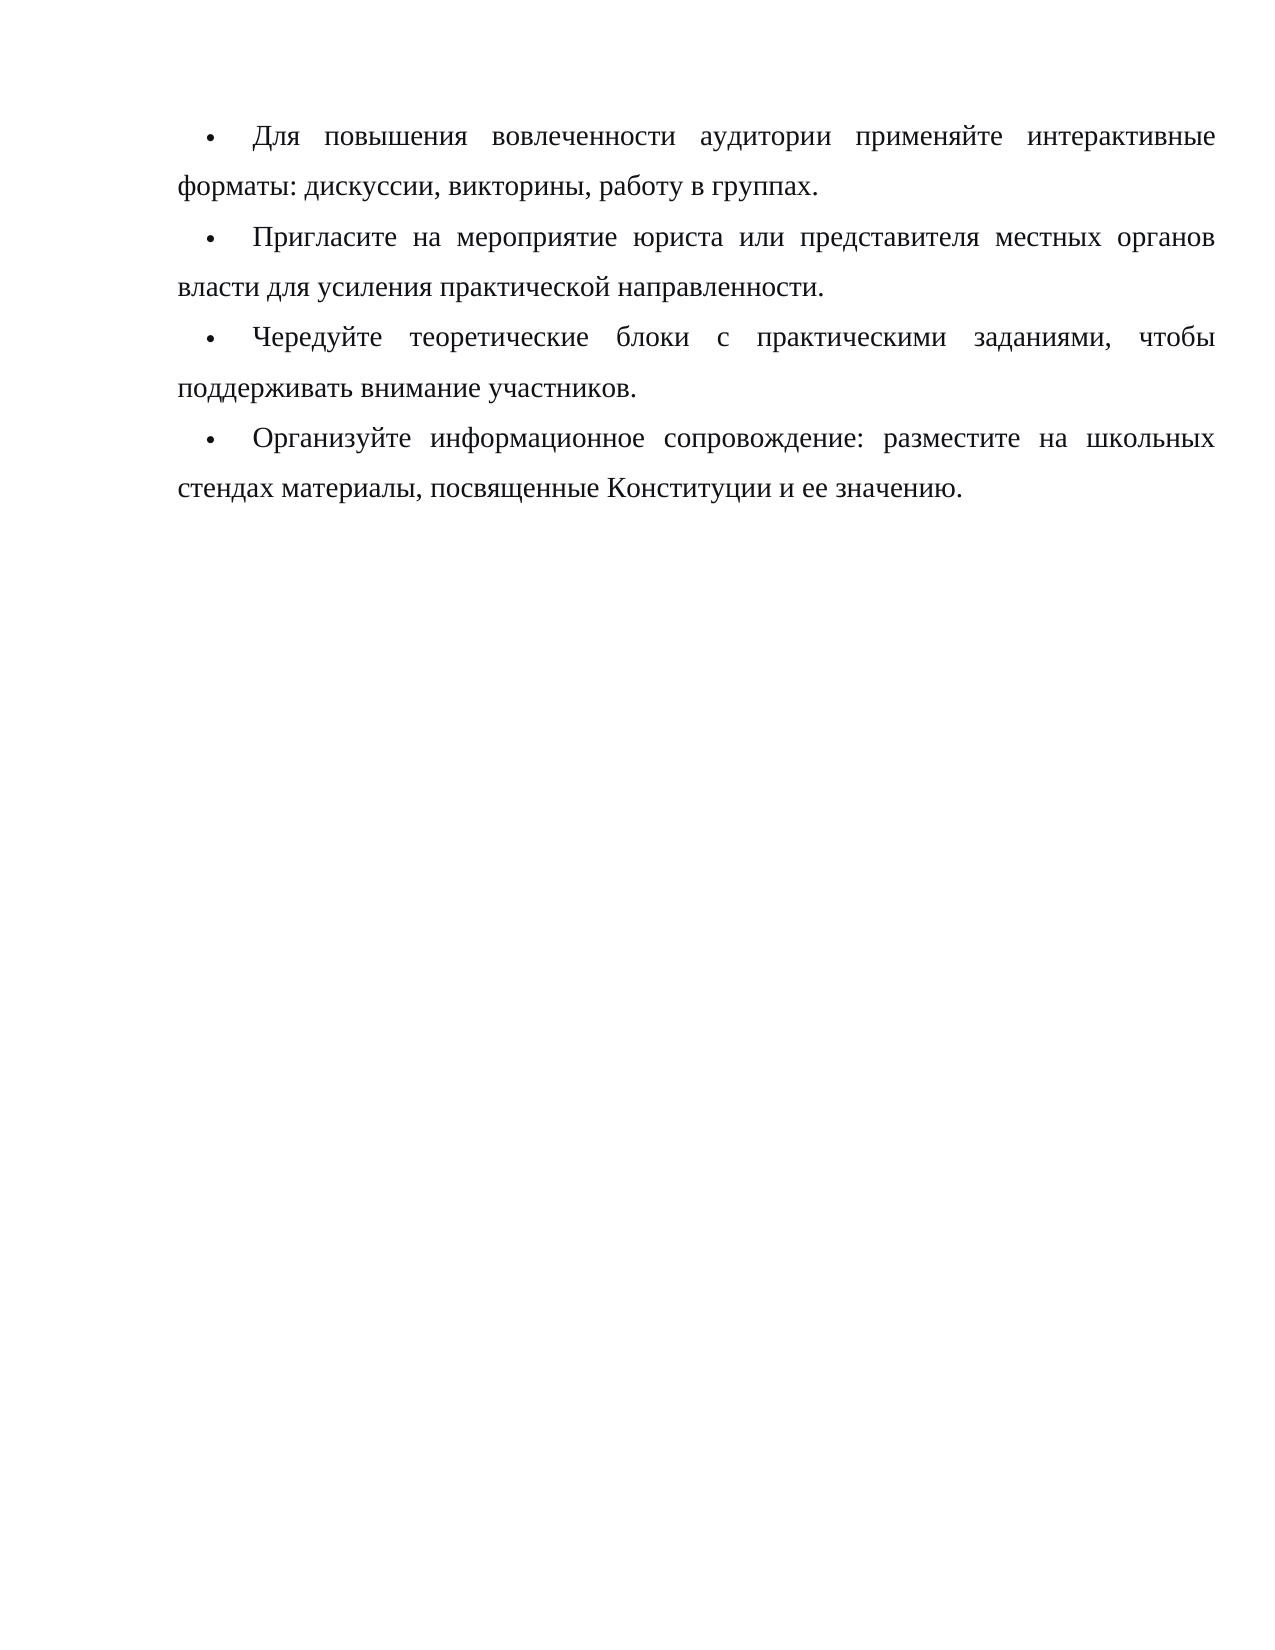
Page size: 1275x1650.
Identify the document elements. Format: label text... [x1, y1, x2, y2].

list Для повышения вовлеченности аудитории применяйте интерактивные форматы: дискуссии, викторины, работу в группах. [177, 118, 1216, 202]
list Чередуйте теоретические блоки с практическими заданиями, чтобы поддерживать внимание участников. [177, 319, 1216, 403]
list Организуйте информационное сопровождение: разместите на школьных стендах материалы, посвященные Конституции и ее значению. [177, 420, 1216, 504]
list Пригласите на мероприятие юриста или представителя местных органов власти для усиления практической направленности. [177, 219, 1216, 303]
